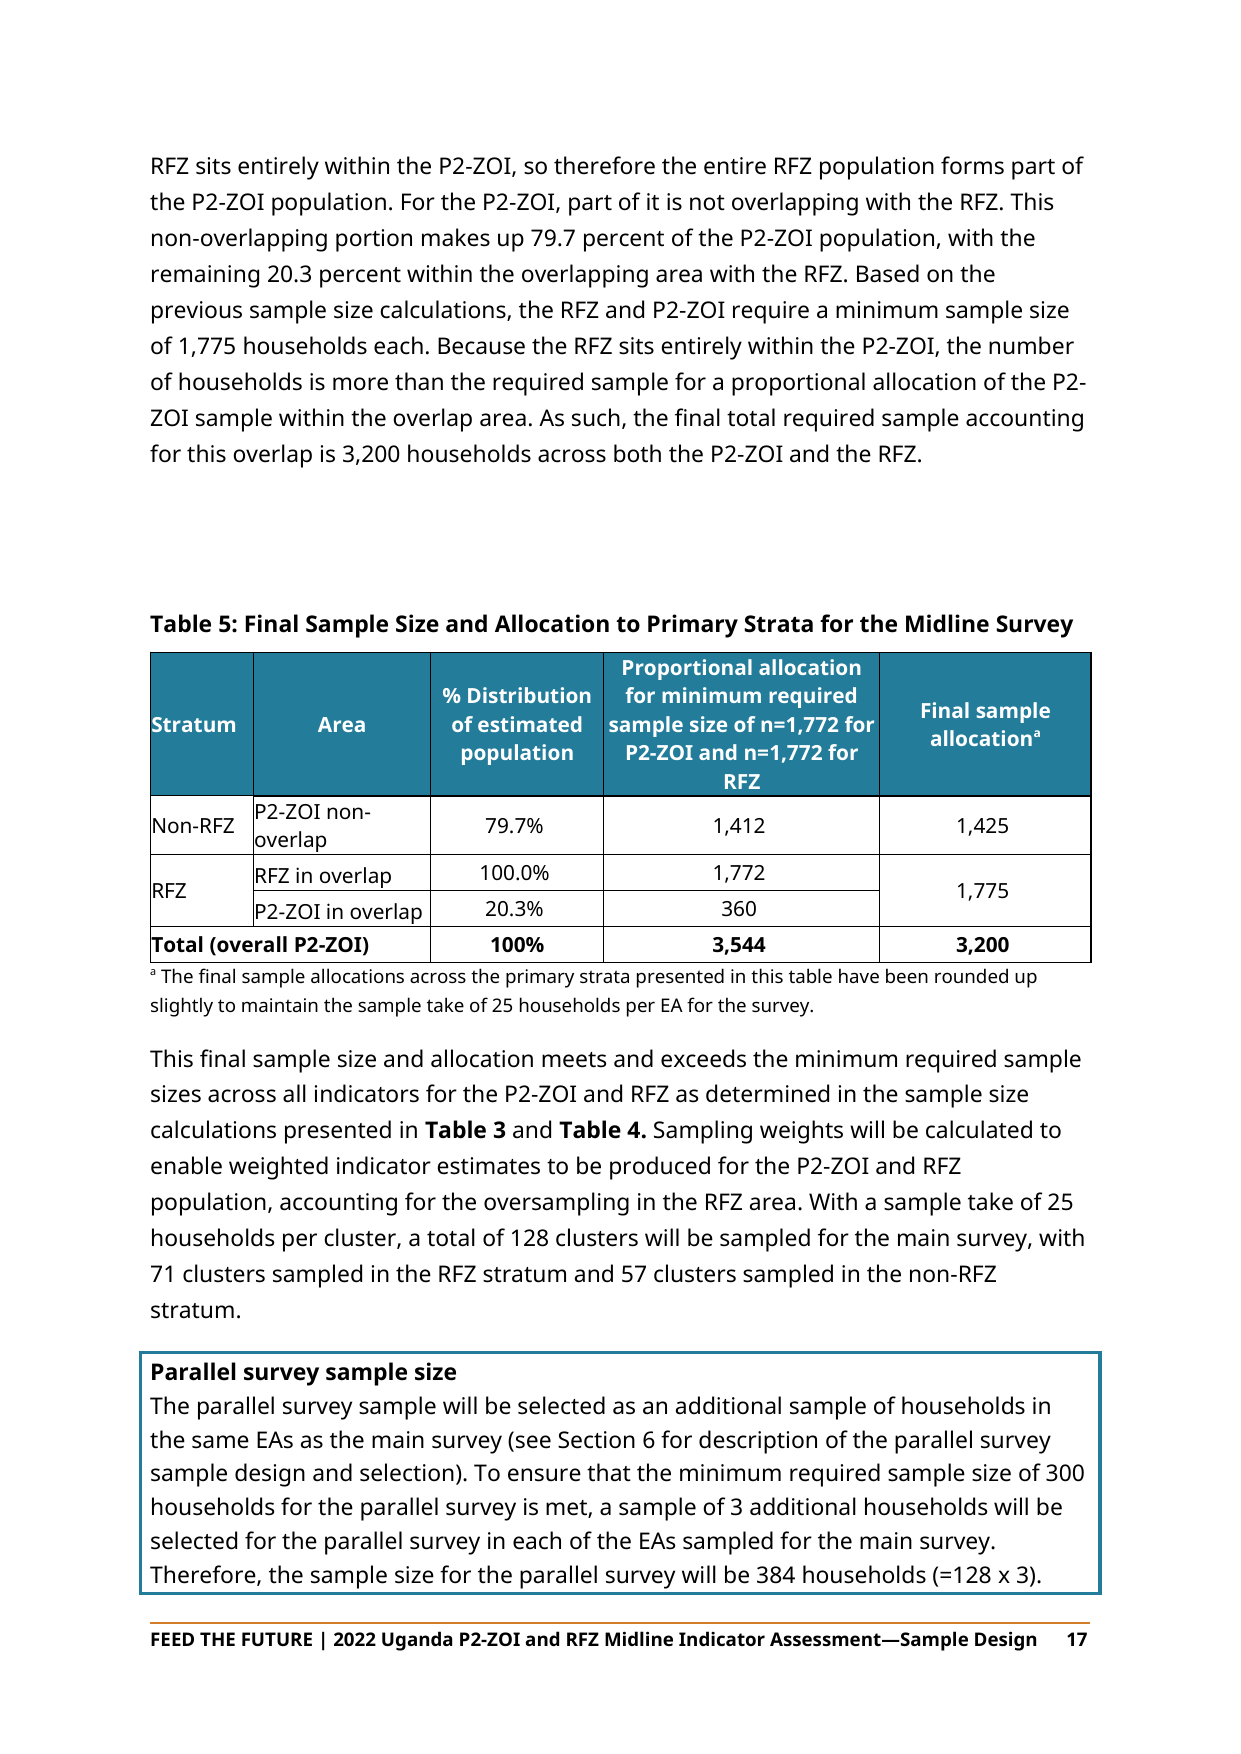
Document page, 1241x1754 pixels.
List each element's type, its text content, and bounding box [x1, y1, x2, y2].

table_cell P2-ZOI non-overlap [254, 797, 430, 854]
table_cell 20.3% [431, 891, 603, 926]
table_cell 3,200 [880, 927, 1090, 962]
table_header Area [254, 653, 430, 795]
text Table 5: Final Sample Size and Allocation to Primary Strata for the Midline Survey [150, 608, 1090, 639]
table_cell RFZ in overlap [254, 855, 430, 890]
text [150, 150, 1090, 469]
table_cell 100% [431, 927, 603, 962]
table_cell RFZ [151, 855, 253, 926]
table_cell 360 [604, 891, 879, 926]
table_cell 3,544 [604, 927, 879, 962]
table_cell Total (overall P2-ZOI) [151, 927, 430, 962]
table_cell 100.0% [431, 855, 603, 890]
table_header Stratum [151, 653, 253, 795]
table_cell 1,775 [880, 855, 1090, 926]
table_header Proportional allocation for minimum required sample size of n=1,772 for P2-ZOI and n=1,772 for RFZ [604, 653, 879, 795]
table_cell P2-ZOI in overlap [254, 891, 430, 926]
text This final sample size and allocation meets and exceeds the minimum required sample sizes across all indicators for the P2-ZOI and RFZ as determined in the sample size calculations presented in Table 3 and Table 4. Sampling weights will be calculated to enable weighted indicator estimates to be produced for the P2-ZOI and RFZ population, accounting for the oversampling in the RFZ area. With a sample take of 25 households per cluster, a total of 128 clusters will be sampled for the main survey, with 71 clusters sampled in the RFZ stratum and 57 clusters sampled in the non-RFZ stratum. [150, 1042, 1090, 1325]
table_cell 79.7% [431, 797, 603, 854]
table_header Final sample allocationa [880, 653, 1090, 795]
table_cell 1,412 [604, 797, 879, 854]
text a The final sample allocations across the primary strata presented in this table have been rounded up slightly to maintain the sample take of 25 households per EA for the survey. [150, 963, 1090, 1018]
text Parallel survey sample size The parallel survey sample will be selected as an additional sample of households in the same EAs as the main survey (see Section 6 for description of the parallel survey sample design and selection). To ensure that the minimum required sample size of 300 households for the parallel survey is met, a sample of 3 additional households will be selected for the parallel survey in each of the EAs sampled for the main survey. Therefore, the sample size for the parallel survey will be 384 households (=128 x 3). [142, 1354, 1098, 1592]
table_cell Non-RFZ [151, 796, 253, 854]
table_cell 1,425 [880, 797, 1090, 854]
table_cell 1,772 [604, 855, 879, 890]
table_header % Distribution of estimated population [431, 653, 603, 795]
